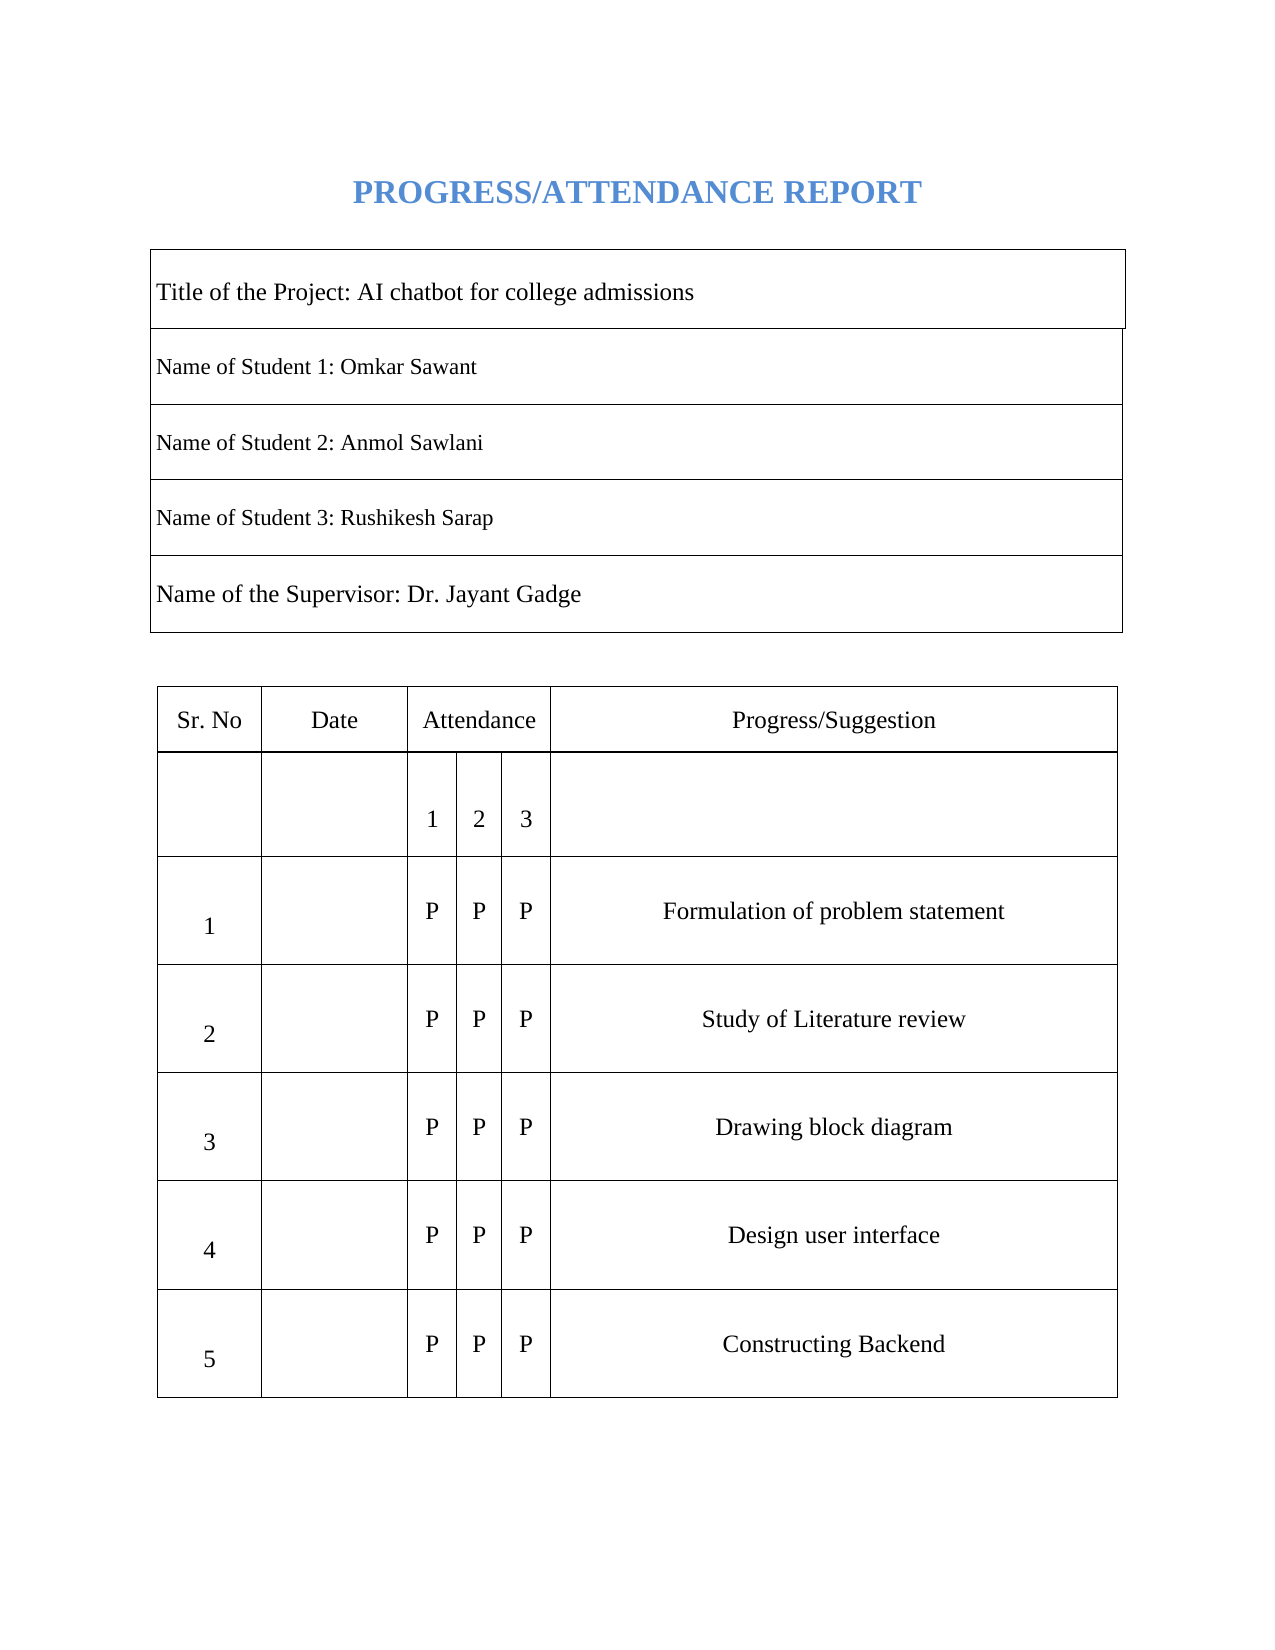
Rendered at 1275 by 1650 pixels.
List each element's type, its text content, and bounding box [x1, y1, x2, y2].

table_cell [262, 753, 407, 856]
table_cell P [502, 1181, 550, 1288]
table_cell P [457, 1181, 501, 1288]
table_cell P [408, 1290, 456, 1397]
table_cell [262, 857, 407, 964]
table_cell [262, 965, 407, 1072]
table_cell 1 [158, 857, 261, 964]
table_cell 1 [408, 753, 456, 856]
table_cell 3 [502, 753, 550, 856]
table_cell [262, 1290, 407, 1397]
table_cell Design user interface [551, 1181, 1117, 1288]
table_cell 5 [158, 1290, 261, 1397]
table_cell P [502, 1073, 550, 1180]
table_cell [262, 1181, 407, 1288]
table_cell Constructing Backend [551, 1290, 1117, 1397]
table_cell P [408, 1181, 456, 1288]
table_header Title of the Project: AI chatbot for college admissions [151, 250, 1125, 328]
table_header Attendance [408, 687, 550, 751]
text PROGRESS/ATTENDANCE REPORT [150, 173, 1125, 211]
table_cell P [408, 1073, 456, 1180]
table_cell Name of Student 2: Anmol Sawlani [151, 405, 1122, 479]
table_header Progress/Suggestion [551, 687, 1117, 751]
table_cell Name of Student 3: Rushikesh Sarap [151, 480, 1122, 555]
table_cell 4 [158, 1181, 261, 1288]
table_cell P [408, 965, 456, 1072]
table_cell 2 [158, 965, 261, 1072]
table_cell [551, 753, 1117, 856]
table_cell Name of the Supervisor: Dr. Jayant Gadge [151, 556, 1122, 632]
table_cell 2 [457, 753, 501, 856]
table_cell P [408, 857, 456, 964]
table_cell P [457, 1073, 501, 1180]
table_cell Formulation of problem statement [551, 857, 1117, 964]
table_cell Name of Student 1: Omkar Sawant [151, 329, 1122, 404]
table_cell Study of Literature review [551, 965, 1117, 1072]
table_cell 3 [158, 1073, 261, 1180]
table_header Date [262, 687, 407, 751]
table_cell P [457, 1290, 501, 1397]
table_cell P [457, 857, 501, 964]
table_header Sr. No [158, 687, 261, 751]
table_cell P [502, 965, 550, 1072]
table_cell [158, 753, 261, 856]
table_cell [262, 1073, 407, 1180]
table_cell Drawing block diagram [551, 1073, 1117, 1180]
table_cell P [457, 965, 501, 1072]
table_cell P [502, 1290, 550, 1397]
table_cell P [502, 857, 550, 964]
